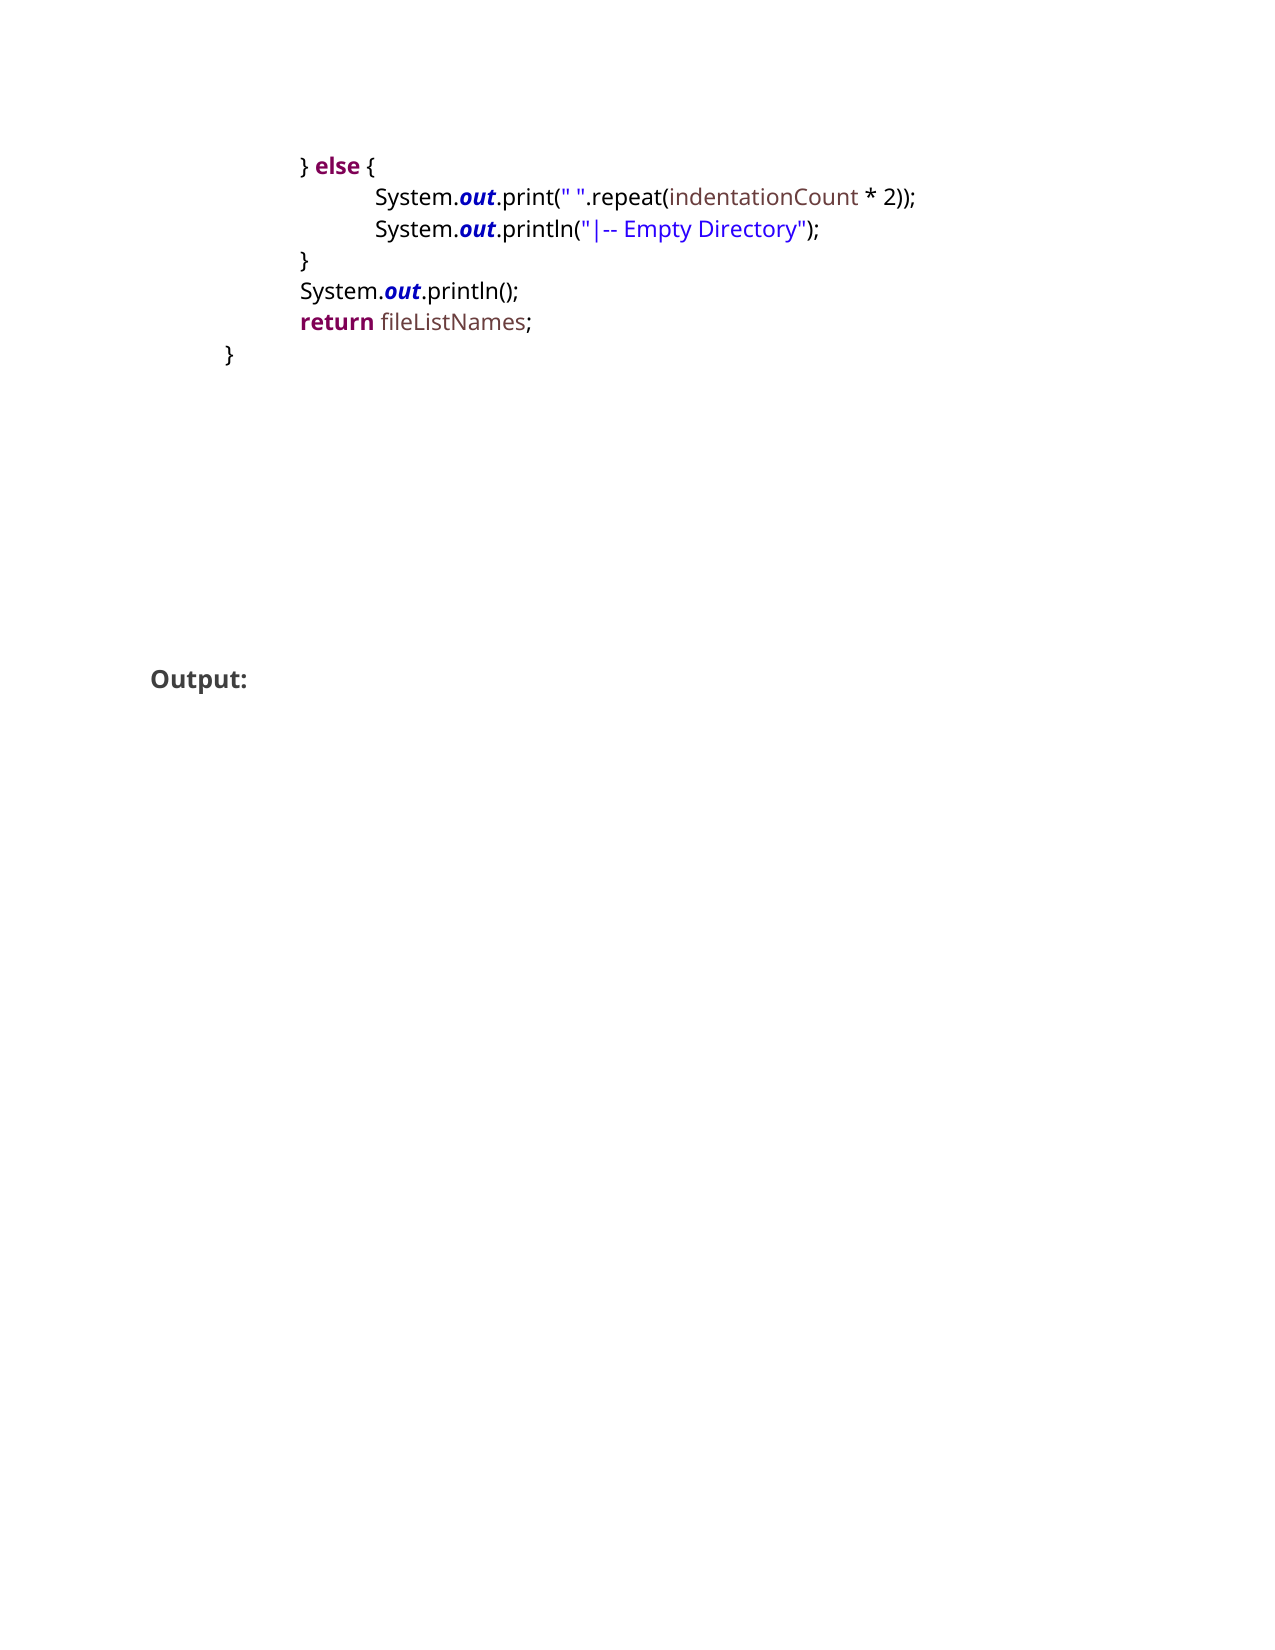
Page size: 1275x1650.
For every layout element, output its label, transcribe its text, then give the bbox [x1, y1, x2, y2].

text Output: [150, 661, 1125, 696]
text return fileListNames; [150, 306, 1125, 337]
text } [150, 244, 1125, 275]
text } [150, 337, 1125, 369]
text System.out.println("|-- Empty Directory"); [150, 212, 1125, 244]
text System.out.println(); [150, 275, 1125, 306]
text } else { [150, 150, 1125, 181]
text System.out.print(" ".repeat(indentationCount * 2)); [150, 181, 1125, 212]
